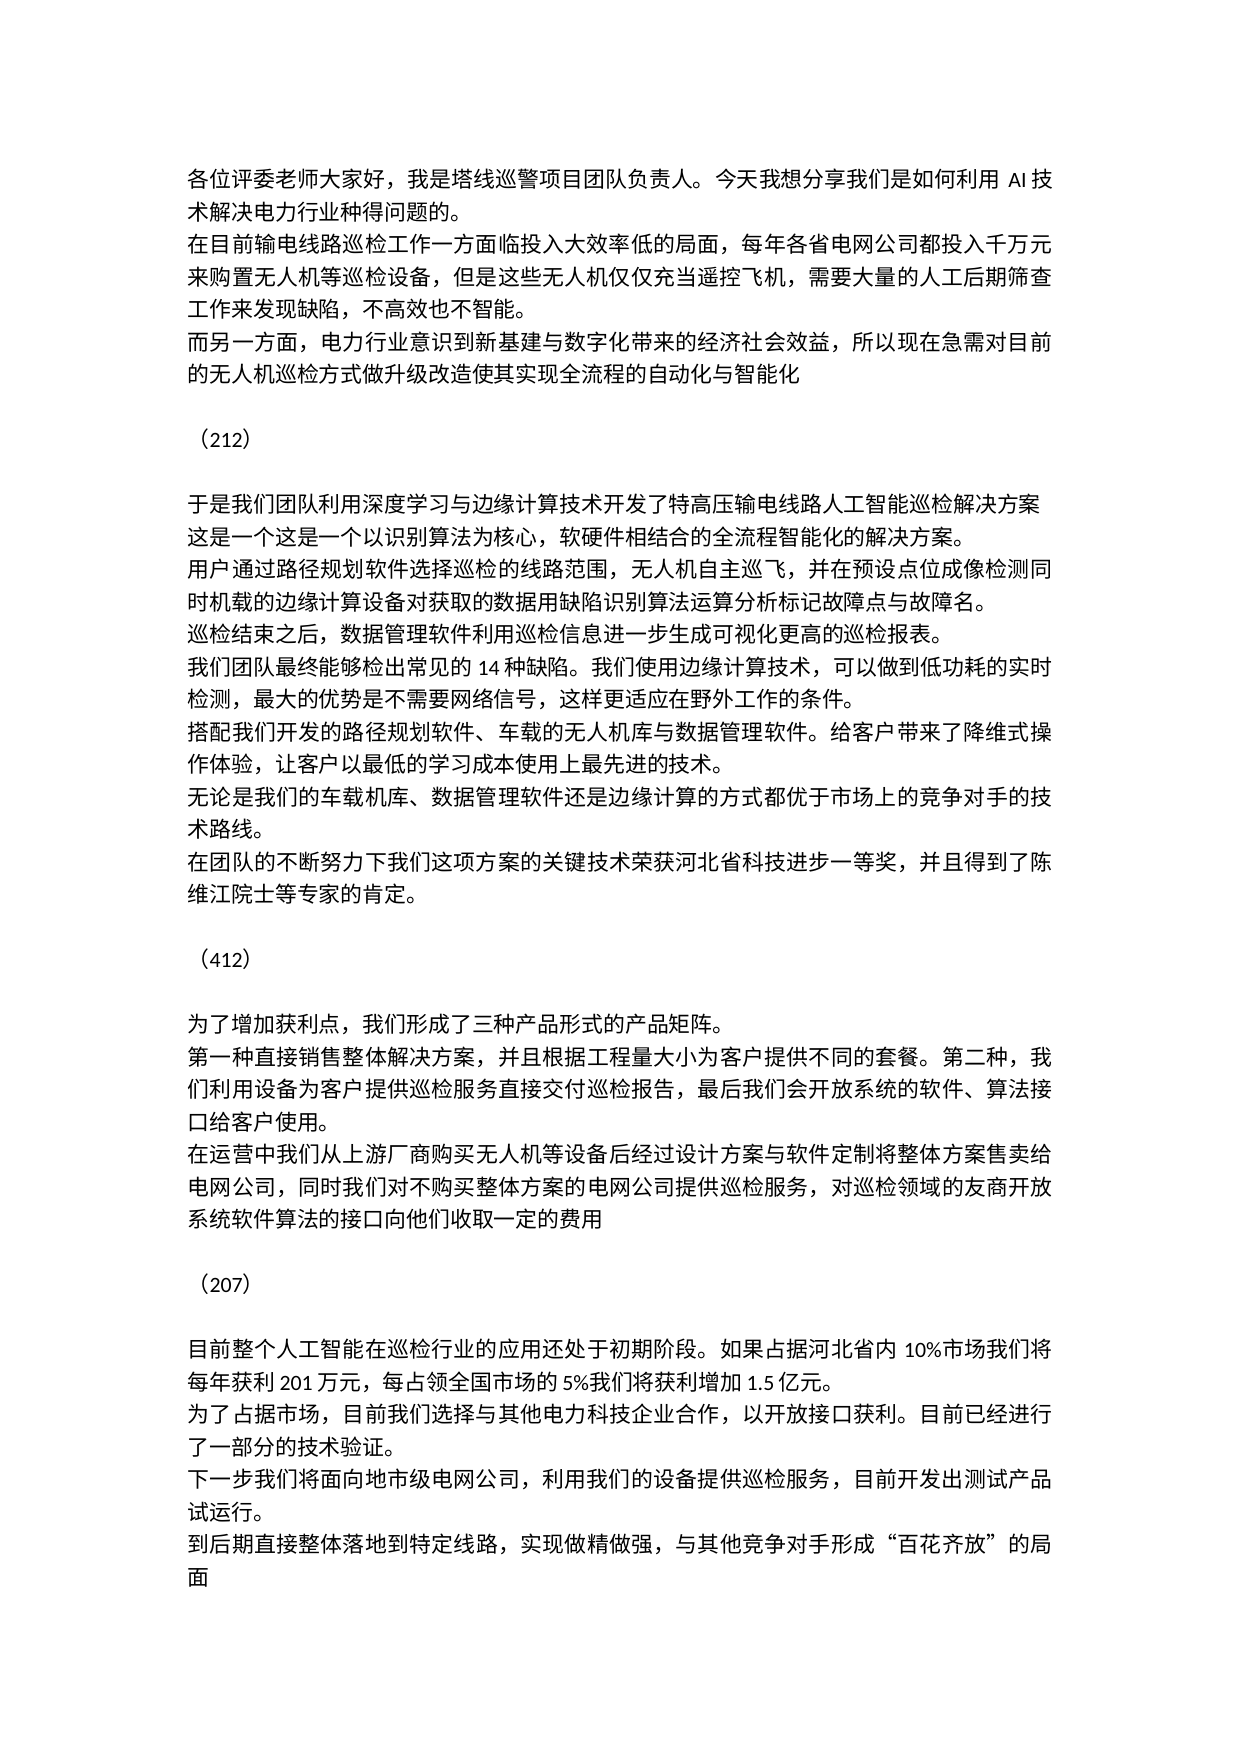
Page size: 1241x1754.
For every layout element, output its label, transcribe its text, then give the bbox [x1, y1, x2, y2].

text 为了占据市场，目前我们选择与其他电力科技企业合作，以开放接口获利。目前已经进行了一部分的技术验证。 [187, 1397, 1053, 1462]
text 在目前输电线路巡检工作一方面临投入大效率低的局面，每年各省电网公司都投入千万元来购置无人机等巡检设备，但是这些无人机仅仅充当遥控飞机，需要大量的人工后期筛查工作来发现缺陷，不高效也不智能。 [187, 227, 1053, 324]
text 这是一个这是一个以识别算法为核心，软硬件相结合的全流程智能化的解决方案。 [187, 519, 1053, 552]
text 搭配我们开发的路径规划软件、车载的无人机库与数据管理软件。给客户带来了降维式操作体验，让客户以最低的学习成本使用上最先进的技术。 [187, 714, 1053, 779]
text 于是我们团队利用深度学习与边缘计算技术开发了特高压输电线路人工智能巡检解决方案 [187, 487, 1053, 519]
text 无论是我们的车载机库、数据管理软件还是边缘计算的方式都优于市场上的竞争对手的技术路线。 [187, 779, 1053, 844]
text 而另一方面，电力行业意识到新基建与数字化带来的经济社会效益，所以现在急需对目前的无人机巡检方式做升级改造使其实现全流程的自动化与智能化 [187, 324, 1053, 389]
text 用户通过路径规划软件选择巡检的线路范围，无人机自主巡飞，并在预设点位成像检测同时机载的边缘计算设备对获取的数据用缺陷识别算法运算分析标记故障点与故障名。 [187, 552, 1053, 617]
text （412） [187, 942, 1053, 974]
text 为了增加获利点，我们形成了三种产品形式的产品矩阵。 [187, 1007, 1053, 1039]
text 各位评委老师大家好，我是塔线巡警项目团队负责人。今天我想分享我们是如何利用AI技术解决电力行业种得问题的。 [187, 162, 1053, 227]
text 下一步我们将面向地市级电网公司，利用我们的设备提供巡检服务，目前开发出测试产品试运行。 [187, 1462, 1053, 1527]
text 在团队的不断努力下我们这项方案的关键技术荣获河北省科技进步一等奖，并且得到了陈维江院士等专家的肯定。 [187, 844, 1053, 909]
text 到后期直接整体落地到特定线路，实现做精做强，与其他竞争对手形成“百花齐放”的局面 [187, 1527, 1053, 1592]
text （212） [187, 422, 1053, 454]
text 巡检结束之后，数据管理软件利用巡检信息进一步生成可视化更高的巡检报表。 [187, 617, 1053, 649]
text 在运营中我们从上游厂商购买无人机等设备后经过设计方案与软件定制将整体方案售卖给电网公司，同时我们对不购买整体方案的电网公司提供巡检服务，对巡检领域的友商开放系统软件算法的接口向他们收取一定的费用 [187, 1137, 1053, 1234]
text 目前整个人工智能在巡检行业的应用还处于初期阶段。如果占据河北省内10%市场我们将每年获利201万元，每占领全国市场的5%我们将获利增加1.5亿元。 [187, 1332, 1053, 1397]
text 我们团队最终能够检出常见的14种缺陷。我们使用边缘计算技术，可以做到低功耗的实时检测，最大的优势是不需要网络信号，这样更适应在野外工作的条件。 [187, 649, 1053, 714]
text （207） [187, 1267, 1053, 1299]
text 第一种直接销售整体解决方案，并且根据工程量大小为客户提供不同的套餐。第二种，我们利用设备为客户提供巡检服务直接交付巡检报告，最后我们会开放系统的软件、算法接口给客户使用。 [187, 1039, 1053, 1137]
